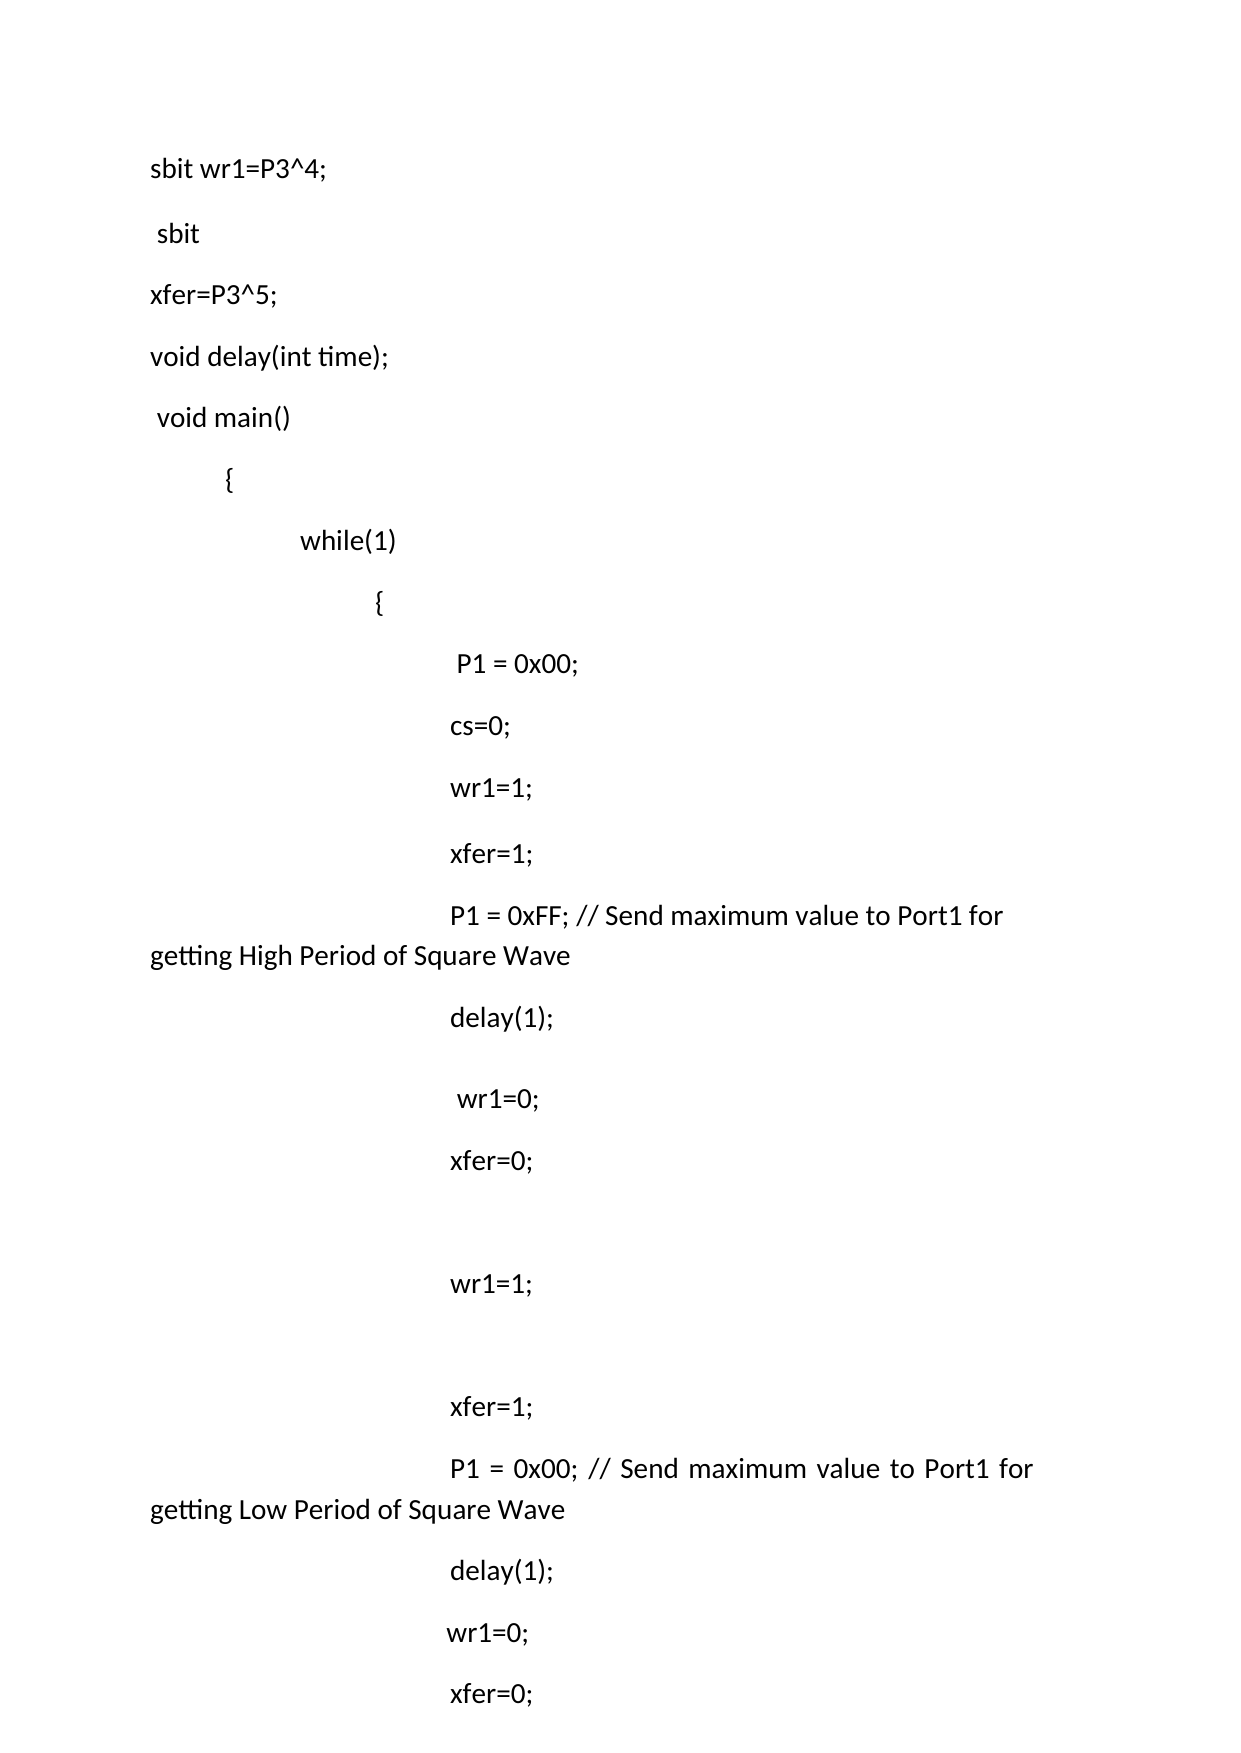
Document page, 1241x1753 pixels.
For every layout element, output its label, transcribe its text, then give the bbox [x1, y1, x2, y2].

text delay(1); [450, 999, 557, 1034]
text P1 = 0xFF; // Send maximum value to Port1 for getting High Period of Square Wave [150, 897, 1007, 973]
text cs=0; wr1=1; [450, 707, 536, 804]
text xfer=1; [450, 1327, 534, 1424]
text { [225, 461, 1101, 496]
text while(1) [300, 522, 1101, 558]
text { [375, 584, 1101, 620]
text wr1=0; [203, 1614, 1101, 1649]
text sbit xfer=P3^5; [150, 215, 330, 312]
text xfer=0; [450, 1142, 534, 1178]
text void delay(int time); [150, 338, 392, 373]
text wr1=0; [450, 1081, 557, 1116]
text xfer=1; [450, 835, 536, 871]
text sbit wr1=P3^4; [150, 151, 330, 186]
text xfer=0; [450, 1675, 1101, 1711]
text P1 = 0x00; // Send maximum value to Port1 for getting Low Period of Square Wave [150, 1450, 1034, 1527]
text void main() [150, 399, 392, 435]
text delay(1); [450, 1552, 1101, 1587]
text P1 = 0x00; [300, 646, 1101, 681]
text wr1=1; [450, 1204, 534, 1301]
